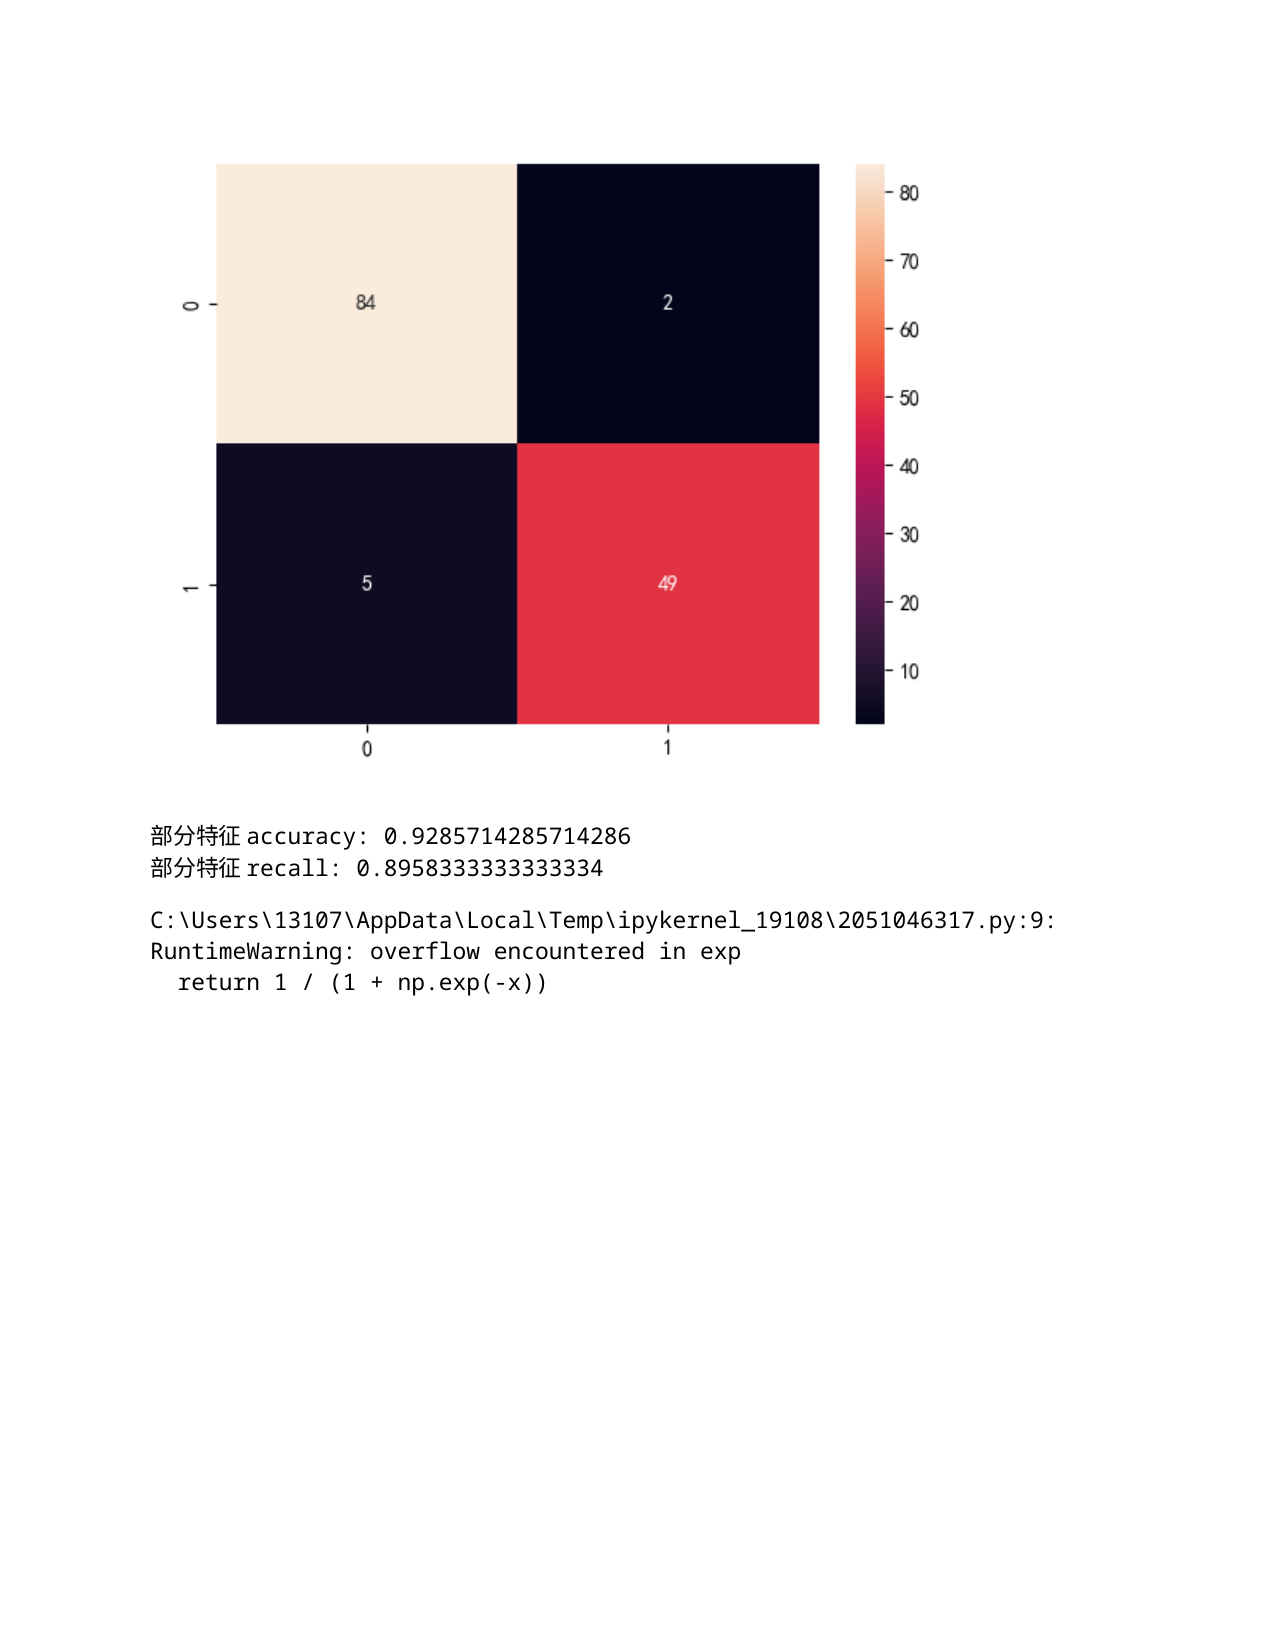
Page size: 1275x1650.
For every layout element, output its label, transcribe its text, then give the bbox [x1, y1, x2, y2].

text C:\Users\13107\AppData\Local\Temp\ipykernel_19108\2051046317.py:9: RuntimeWarning: overflow encountered in exp return 1 / (1 + np.exp(-x)) [150, 903, 1125, 997]
picture [168, 150, 934, 773]
text 部分特征accuracy: 0.9285714285714286 部分特征recall: 0.8958333333333334 [150, 820, 1125, 883]
